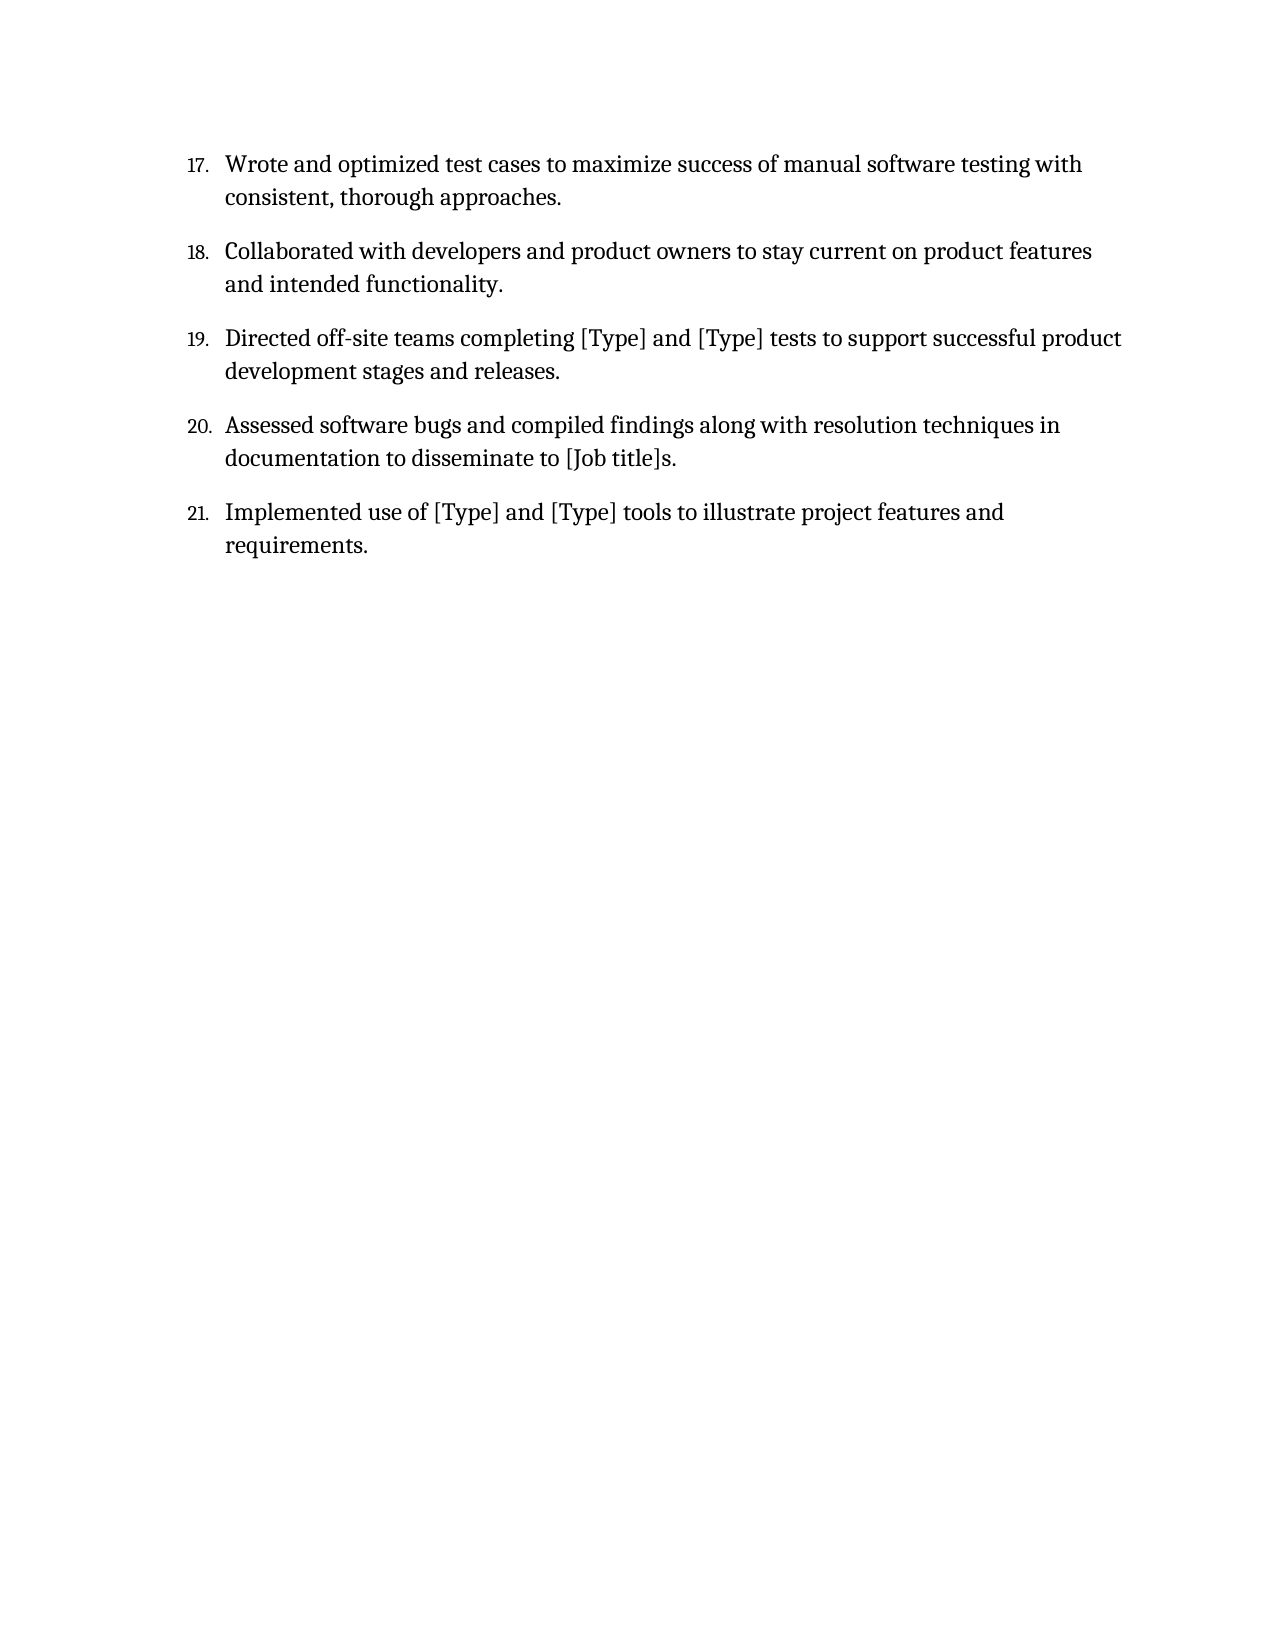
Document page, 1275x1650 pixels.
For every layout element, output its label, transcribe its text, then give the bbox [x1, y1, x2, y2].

list Directed off-site teams completing [Type] and [Type] tests to support successful product development stages and releases. [187, 324, 1125, 386]
list Wrote and optimized test cases to maximize success of manual software testing with consistent, thorough approaches. [187, 150, 1125, 212]
list Collaborated with developers and product owners to stay current on product features and intended functionality. [187, 237, 1125, 299]
list Implemented use of [Type] and [Type] tools to illustrate project features and requirements. [187, 497, 1125, 559]
list Assessed software bugs and compiled findings along with resolution techniques in documentation to disseminate to [Job title]s. [187, 411, 1125, 472]
